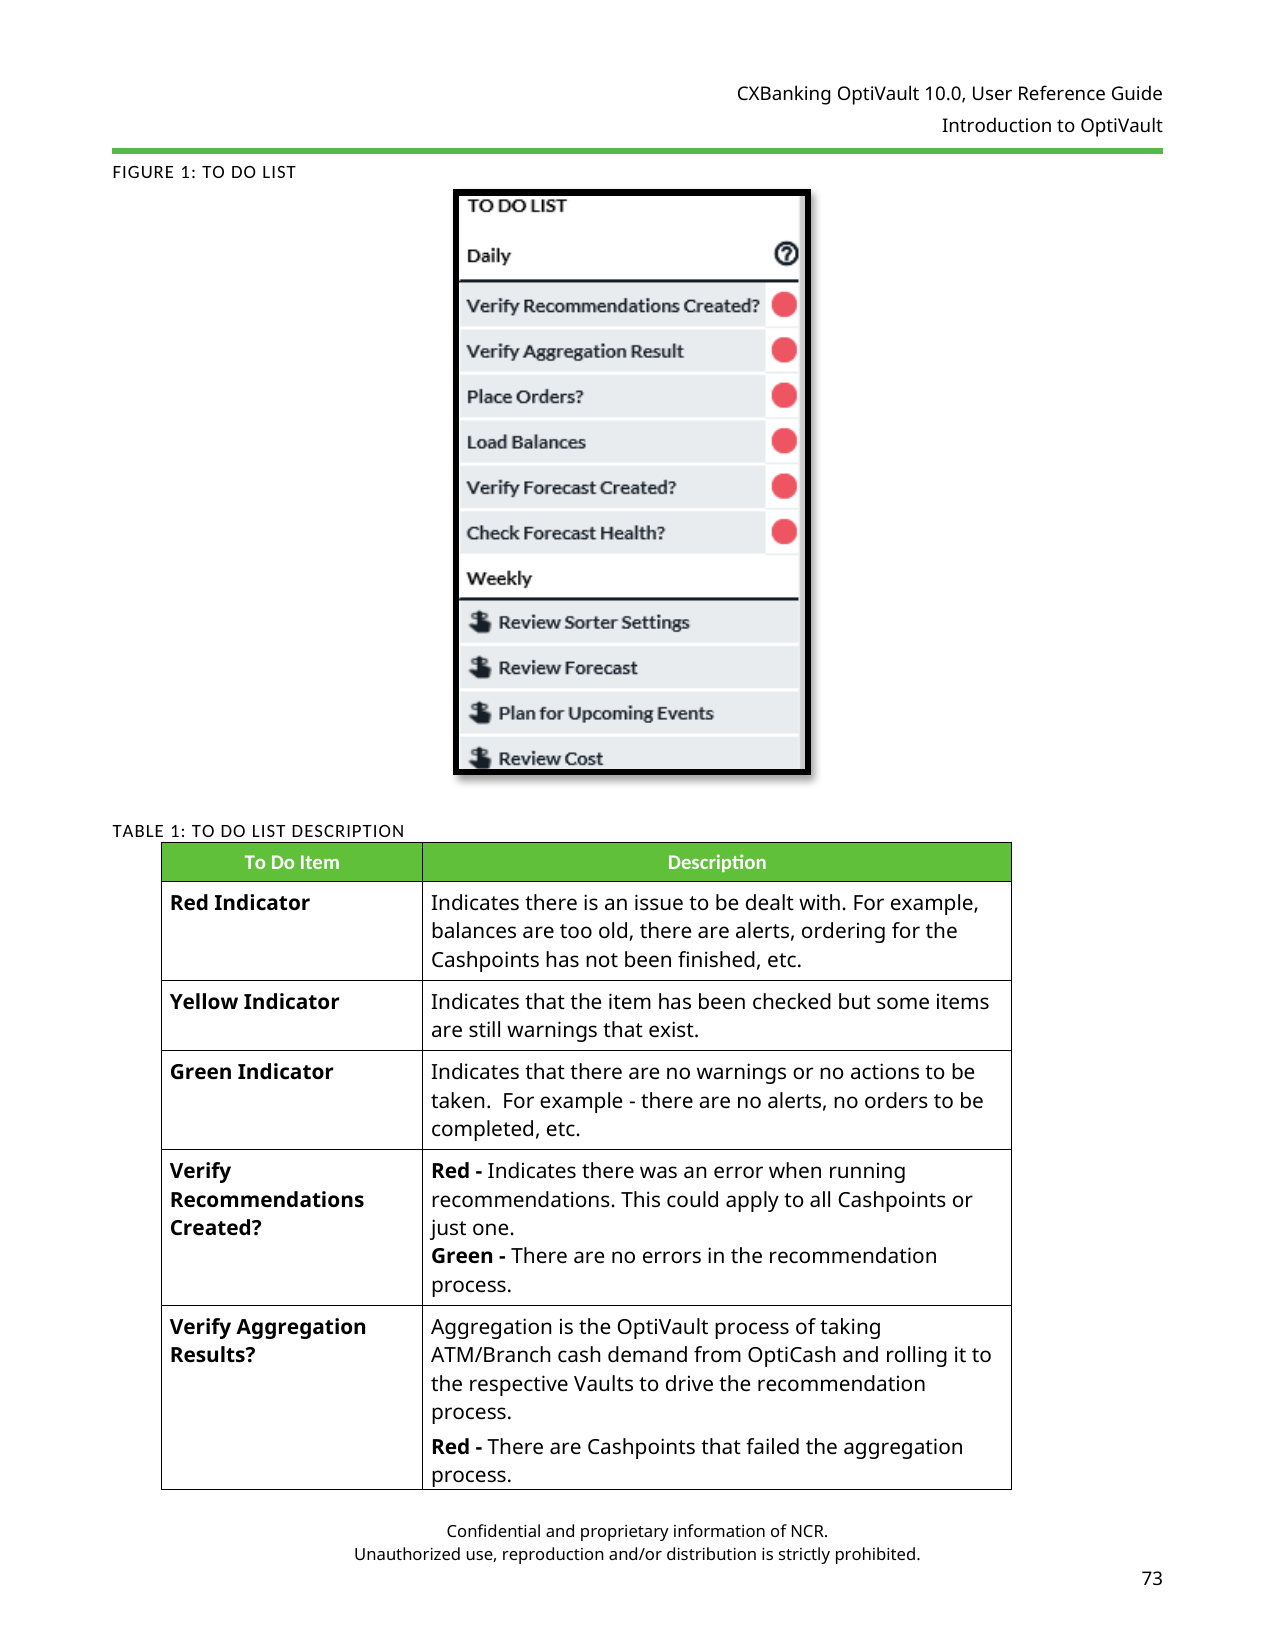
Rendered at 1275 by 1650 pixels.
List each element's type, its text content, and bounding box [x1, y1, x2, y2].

table_cell Green Indicator [162, 1051, 422, 1149]
table_cell Verify Recommendations Created? [162, 1150, 422, 1305]
picture [459, 196, 805, 769]
table_cell Verify Aggregation Results? [162, 1306, 422, 1489]
table_cell Red - Indicates there was an error when running recommendations. This could apply to all Cashpoints or just one. Green - There are no errors in the recommendation process. [423, 1150, 1011, 1305]
table_cell Red Indicator [162, 882, 422, 980]
table_cell Indicates that the item has been checked but some items are still warnings that exist. [423, 981, 1011, 1050]
table_header Description [423, 843, 1011, 881]
table_cell Indicates that there are no warnings or no actions to be taken. For example - there are no alerts, no orders to be completed, etc. [423, 1051, 1011, 1149]
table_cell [423, 1306, 1011, 1489]
table_cell Yellow Indicator [162, 981, 422, 1050]
table_header To Do Item [162, 843, 422, 881]
table_cell Indicates there is an issue to be dealt with. For example, balances are too old, there are alerts, ordering for the Cashpoints has not been finished, etc. [423, 882, 1011, 980]
